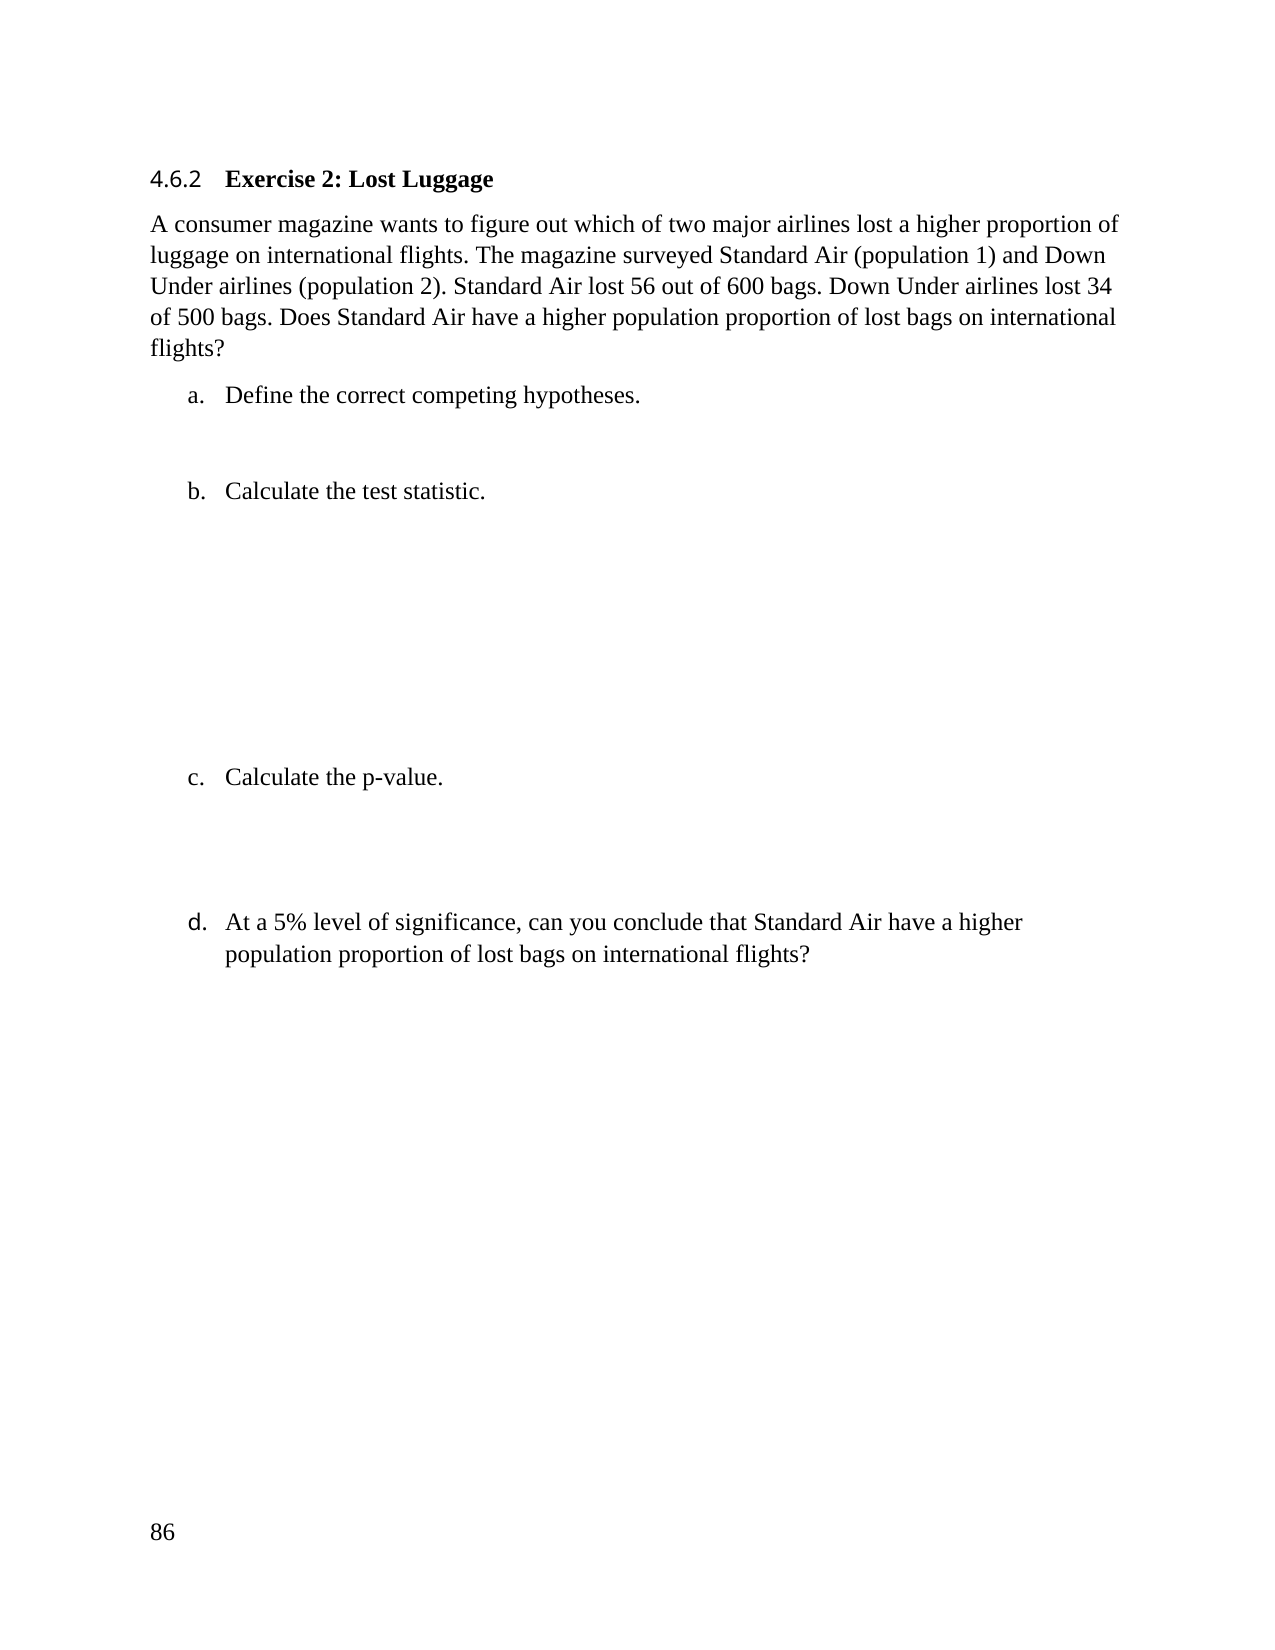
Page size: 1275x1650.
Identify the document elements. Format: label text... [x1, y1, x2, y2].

list Calculate the test statistic. [187, 476, 1125, 505]
list Calculate the p-value. [187, 762, 1125, 791]
list Define the correct competing hypotheses. [187, 381, 1125, 409]
text A consumer magazine wants to figure out which of two major airlines lost a higher proportion of luggage on international flights. The magazine surveyed Standard Air (population 1) and Down Under airlines (population 2). Standard Air lost 56 out of 600 bags. Down Under airlines lost 34 of 500 bags. Does Standard Air have a higher population proportion of lost bags on international flights? [150, 209, 1125, 362]
list At a 5% level of significance, can you conclude that Standard Air have a higher population proportion of lost bags on international flights? [187, 905, 1125, 968]
subtitle Exercise 2: Lost Luggage [150, 162, 1125, 194]
